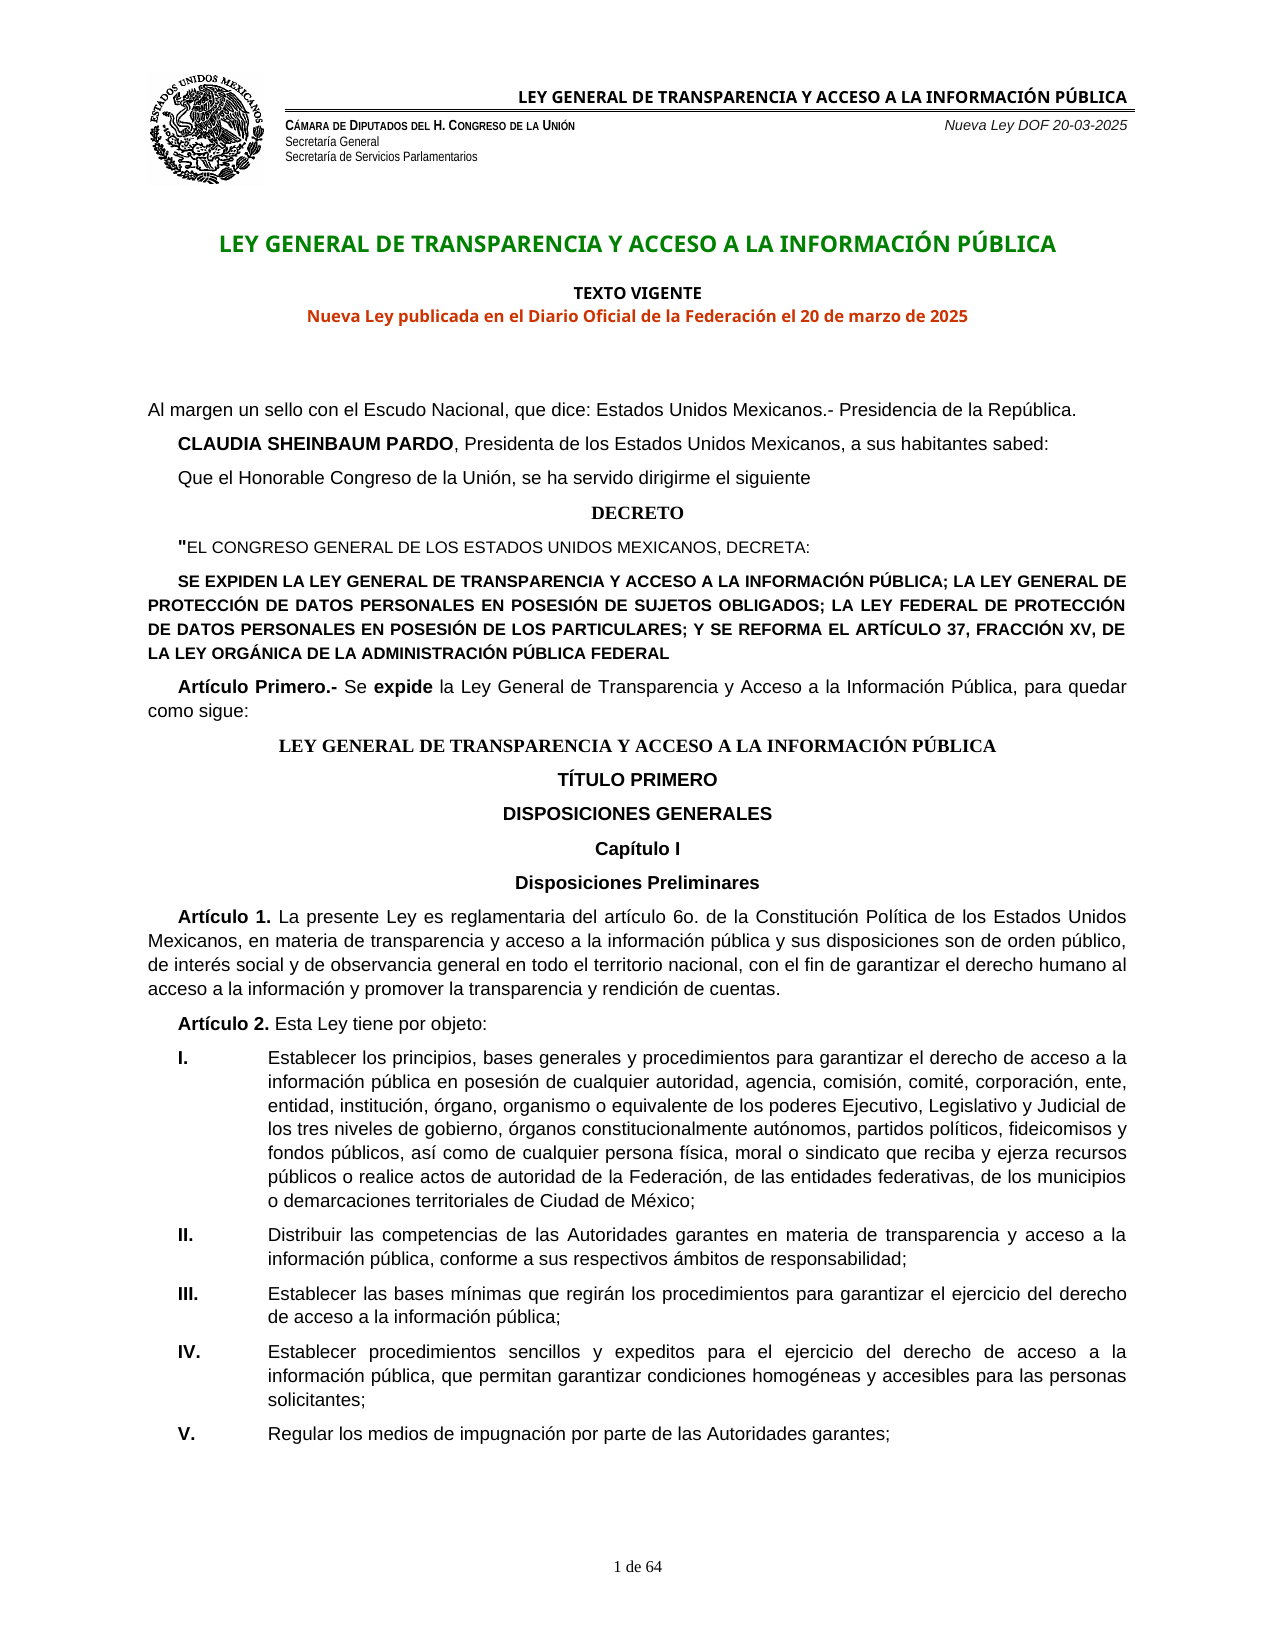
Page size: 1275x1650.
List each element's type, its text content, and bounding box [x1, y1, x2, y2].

text DECRETO [148, 500, 1127, 524]
text LEY GENERAL DE TRANSPARENCIA Y ACCESO A LA INFORMACIÓN PÚBLICA [148, 228, 1127, 259]
text Capítulo I [148, 836, 1127, 860]
text II. Distribuir las competencias de las Autoridades garantes en materia de transparencia y acceso a la información pública, conforme a sus respectivos ámbitos de responsabilidad; [178, 1223, 1127, 1270]
text TEXTO VIGENTE [148, 282, 1127, 305]
text Artículo Primero.- Se expide la Ley General de Transparencia y Acceso a la Información Pública, para quedar como sigue: [148, 675, 1127, 722]
text Nueva Ley publicada en el Diario Oficial de la Federación el 20 de marzo de 2025 [148, 305, 1127, 327]
text IV. Establecer procedimientos sencillos y expeditos para el ejercicio del derecho de acceso a la información pública, que permitan garantizar condiciones homogéneas y accesibles para las personas solicitantes; [178, 1339, 1127, 1411]
text Que el Honorable Congreso de la Unión, se ha servido dirigirme el siguiente [148, 466, 1127, 489]
text Artículo 2. Esta Ley tiene por objeto: [148, 1011, 1127, 1035]
text III. Establecer las bases mínimas que regirán los procedimientos para garantizar el ejercicio del derecho de acceso a la información pública; [178, 1281, 1127, 1329]
text LEY GENERAL DE TRANSPARENCIA Y ACCESO A LA INFORMACIÓN PÚBLICA [148, 733, 1127, 757]
text V. Regular los medios de impugnación por parte de las Autoridades garantes; [178, 1421, 1127, 1445]
text I. Establecer los principios, bases generales y procedimientos para garantizar el derecho de acceso a la información pública en posesión de cualquier autoridad, agencia, comisión, comité, corporación, ente, entidad, institución, órgano, organismo o equivalente de los poderes Ejecutivo, Legislativo y Judicial de los tres niveles de gobierno, órganos constitucionalmente autónomos, partidos políticos, fideicomisos y fondos públicos, así como de cualquier persona física, moral o sindicato que reciba y ejerza recursos públicos o realice actos de autoridad de la Federación, de las entidades federativas, de los municipios o demarcaciones territoriales de Ciudad de México; [178, 1045, 1127, 1212]
text Al margen un sello con el Escudo Nacional, que dice: Estados Unidos Mexicanos.- Presidencia de la República. [148, 399, 1127, 421]
text TÍTULO PRIMERO [148, 767, 1127, 791]
text DISPOSICIONES GENERALES [148, 802, 1127, 826]
text SE EXPIDEN LA LEY GENERAL DE TRANSPARENCIA Y ACCESO A LA INFORMACIÓN PÚBLICA; LA LEY GENERAL DE PROTECCIÓN DE DATOS PERSONALES EN POSESIÓN DE SUJETOS OBLIGADOS; LA LEY FEDERAL DE PROTECCIÓN DE DATOS PERSONALES EN POSESIÓN DE LOS PARTICULARES; Y SE REFORMA EL ARTÍCULO 37, FRACCIÓN XV, DE LA LEY ORGÁNICA DE LA ADMINISTRACIÓN PÚBLICA FEDERAL [148, 569, 1127, 664]
text Disposiciones Preliminares [148, 871, 1127, 894]
text "EL CONGRESO GENERAL DE LOS ESTADOS UNIDOS MEXICANOS, DECRETA: [148, 534, 1127, 558]
text Artículo 1. La presente Ley es reglamentaria del artículo 6o. de la Constitución Política de los Estados Unidos Mexicanos, en materia de transparencia y acceso a la información pública y sus disposiciones son de orden público, de interés social y de observancia general en todo el territorio nacional, con el fin de garantizar el derecho humano al acceso a la información y promover la transparencia y rendición de cuentas. [148, 905, 1127, 1000]
text CLAUDIA SHEINBAUM PARDO, Presidenta de los Estados Unidos Mexicanos, a sus habitantes sabed: [148, 431, 1127, 455]
